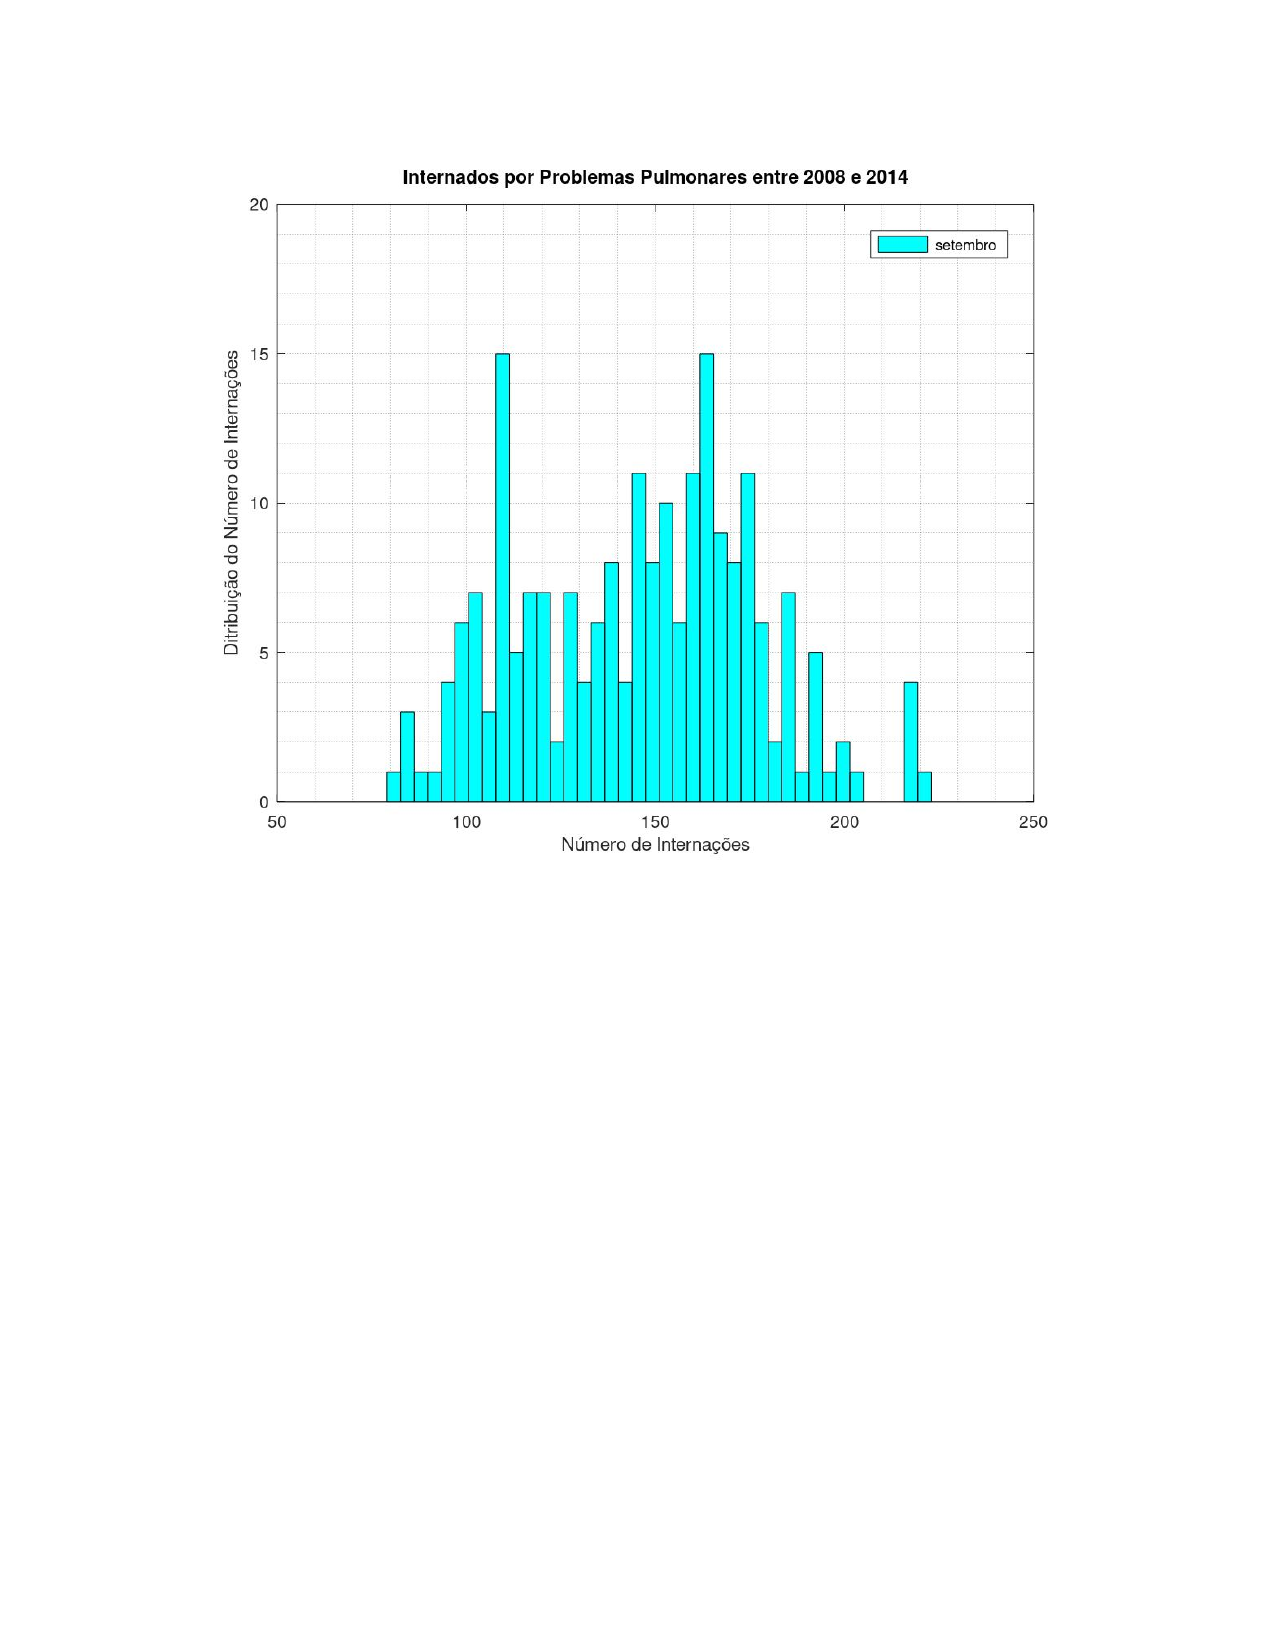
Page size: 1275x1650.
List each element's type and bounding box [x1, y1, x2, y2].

picture [150, 150, 1125, 882]
